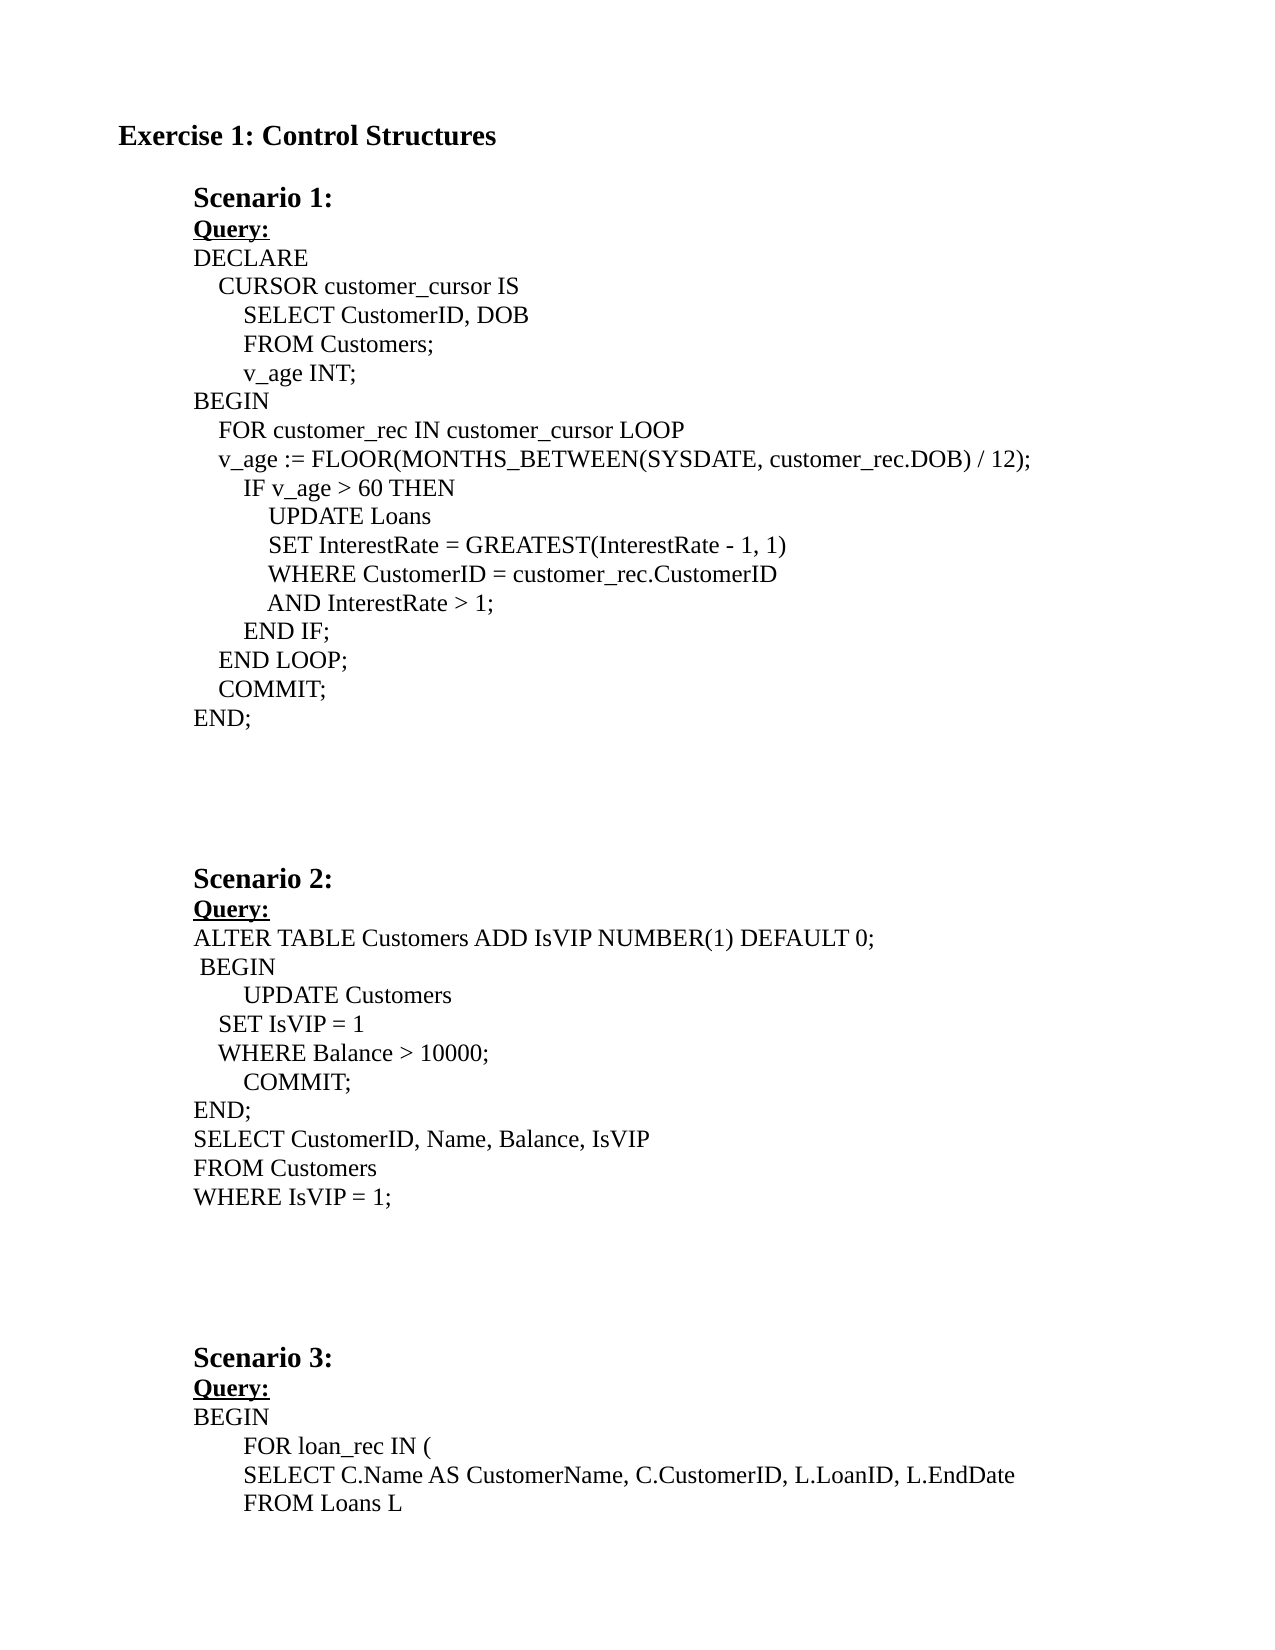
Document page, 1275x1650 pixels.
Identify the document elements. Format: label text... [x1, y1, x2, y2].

text FOR loan_rec IN ( [193, 1431, 1157, 1460]
text COMMIT; [193, 674, 1157, 703]
text FOR customer_rec IN customer_cursor LOOP [193, 415, 1157, 444]
text SELECT CustomerID, DOB [193, 300, 1157, 329]
text BEGIN [193, 952, 1157, 981]
text COMMIT; [193, 1067, 1157, 1096]
text END IF; [193, 616, 1157, 645]
text WHERE IsVIP = 1; [193, 1182, 1157, 1211]
text DECLARE [193, 243, 1157, 271]
text END; [193, 703, 1157, 731]
text WHERE CustomerID = customer_rec.CustomerID [193, 559, 1157, 588]
text SELECT CustomerID, Name, Balance, IsVIP [193, 1124, 1157, 1153]
text BEGIN [193, 1402, 1157, 1431]
text v_age INT; [193, 358, 1157, 386]
text FROM Customers [193, 1153, 1157, 1182]
text Query: [193, 214, 1157, 243]
text END; [193, 1096, 1157, 1124]
text UPDATE Customers [193, 981, 1157, 1009]
text BEGIN [193, 386, 1157, 415]
text FROM Loans L [193, 1488, 1157, 1517]
text END LOOP; [193, 645, 1157, 674]
text WHERE Balance > 10000; [193, 1038, 1157, 1067]
text Query: [193, 894, 1157, 923]
text Scenario 2: [193, 861, 1157, 894]
text v_age := FLOOR(MONTHS_BETWEEN(SYSDATE, customer_rec.DOB) / 12); [193, 444, 1157, 473]
text SET IsVIP = 1 [193, 1009, 1157, 1038]
text UPDATE Loans [193, 501, 1157, 530]
text Query: [193, 1373, 1157, 1402]
text Exercise 1: Control Structures [118, 118, 1157, 152]
text ALTER TABLE Customers ADD IsVIP NUMBER(1) DEFAULT 0; [193, 923, 1157, 952]
text Scenario 1: [193, 180, 1157, 214]
text AND InterestRate > 1; [193, 588, 1157, 616]
text IF v_age > 60 THEN [193, 473, 1157, 501]
text SELECT C.Name AS CustomerName, C.CustomerID, L.LoanID, L.EndDate [193, 1460, 1157, 1488]
text SET InterestRate = GREATEST(InterestRate - 1, 1) [193, 530, 1157, 559]
text FROM Customers; [193, 329, 1157, 358]
text Scenario 3: [193, 1340, 1157, 1373]
text CURSOR customer_cursor IS [193, 271, 1157, 300]
